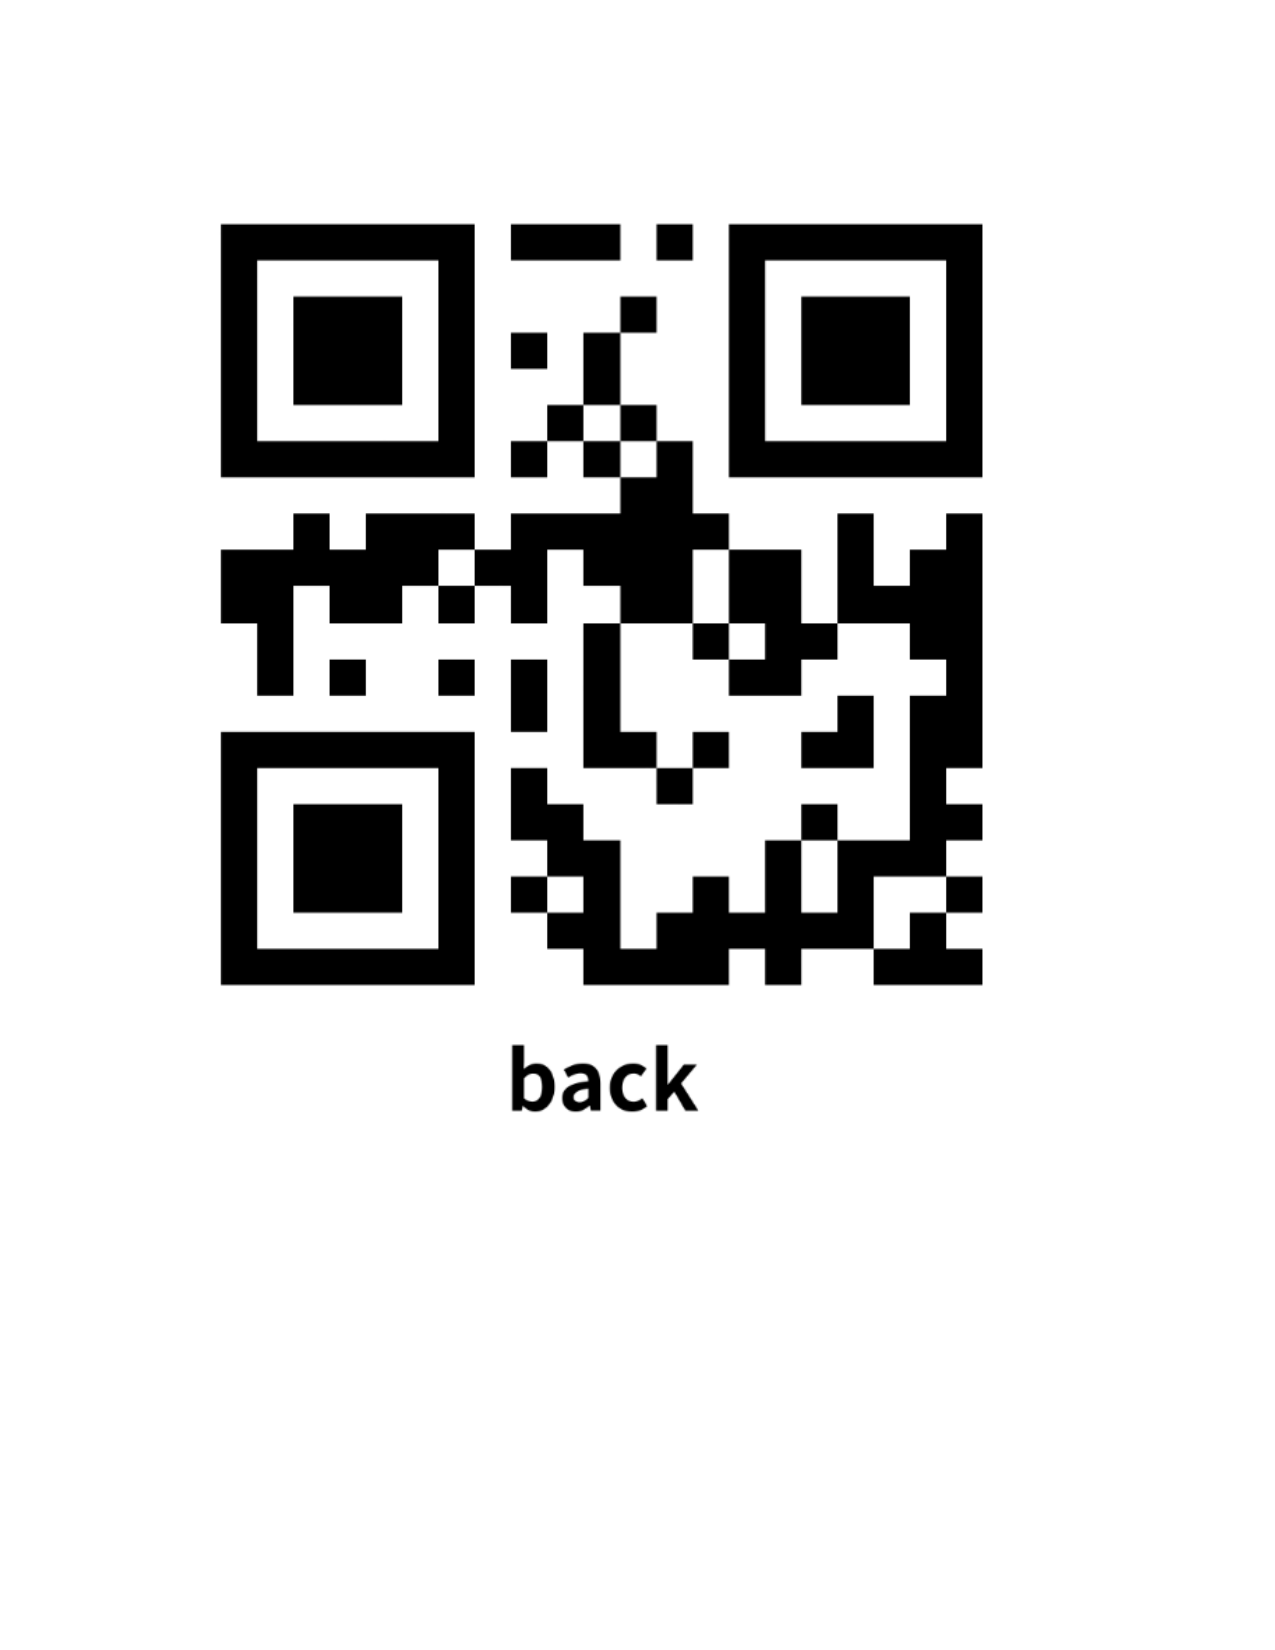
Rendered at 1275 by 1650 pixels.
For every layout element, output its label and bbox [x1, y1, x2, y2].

picture [168, 197, 1044, 1138]
